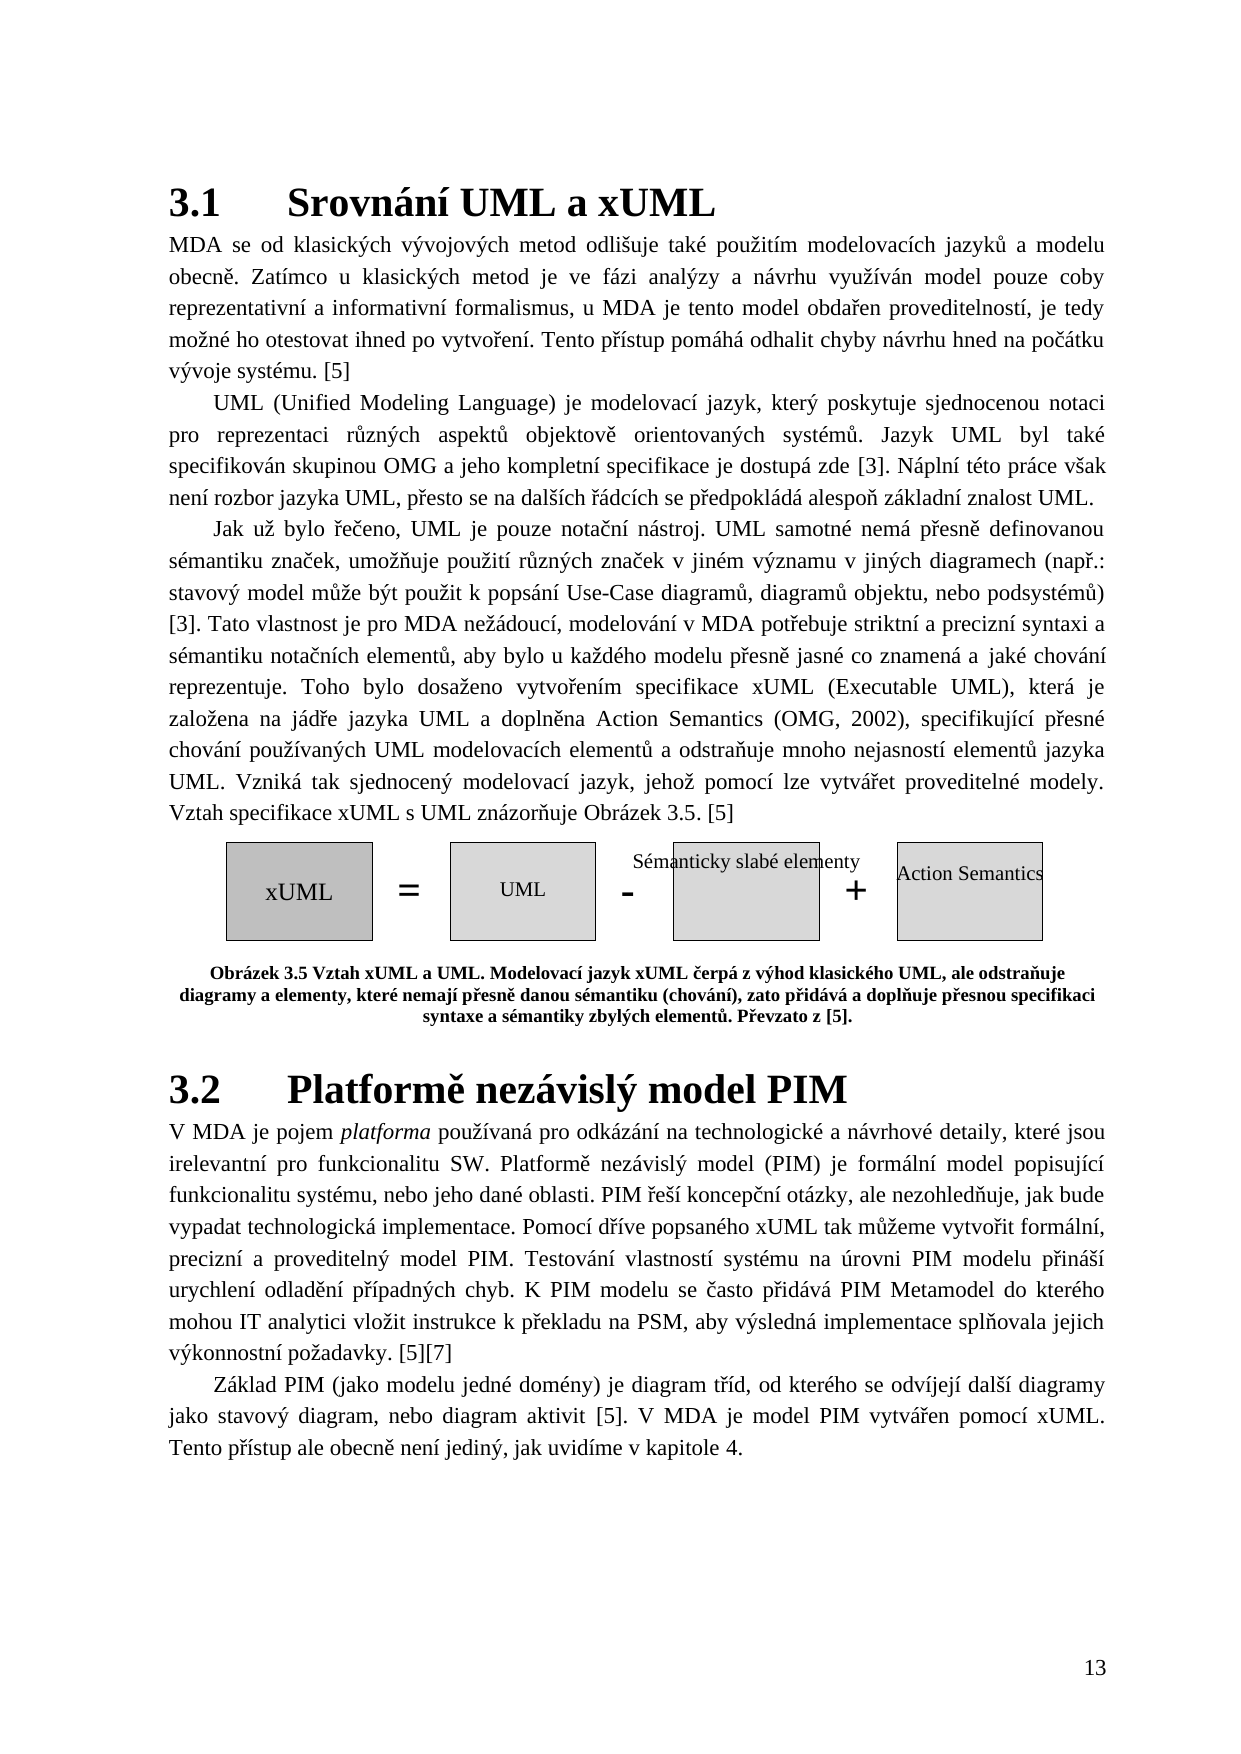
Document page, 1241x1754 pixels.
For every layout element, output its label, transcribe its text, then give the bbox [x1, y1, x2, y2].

text V MDA je pojem platforma používaná pro odkázání na technologické a návrhové detaily, které jsou irelevantní pro funkcionalitu SW. Platformě nezávislý model (PIM) je formální model popisující funkcionalitu systému, nebo jeho dané oblasti. PIM řeší koncepční otázky, ale nezohledňuje, jak bude vypadat technologická implementace. Pomocí dříve popsaného xUML tak můžeme vytvořit formální, precizní a proveditelný model PIM. Testování vlastností systému na úrovni PIM modelu přináší urychlení odladění případných chyb. K PIM modelu se často přidává PIM Metamodel do kterého mohou IT analytici vložit instrukce k překladu na PSM, aby výsledná implementace splňovala jejich výkonnostní požadavky. [169, 1118, 1106, 1366]
subtitle Platformě nezávislý model PIM [169, 1064, 1106, 1112]
subtitle Srovnání UML a xUML [169, 177, 1106, 225]
text Základ PIM (jako modelu jedné domény) je diagram tříd, od kterého se odvíjejí další diagramy jako stavový diagram, nebo diagram aktivit . V MDA je model PIM vytvářen pomocí xUML. Tento přístup ale obecně není jediný, jak uvidíme v kapitole 4. [169, 1371, 1106, 1460]
